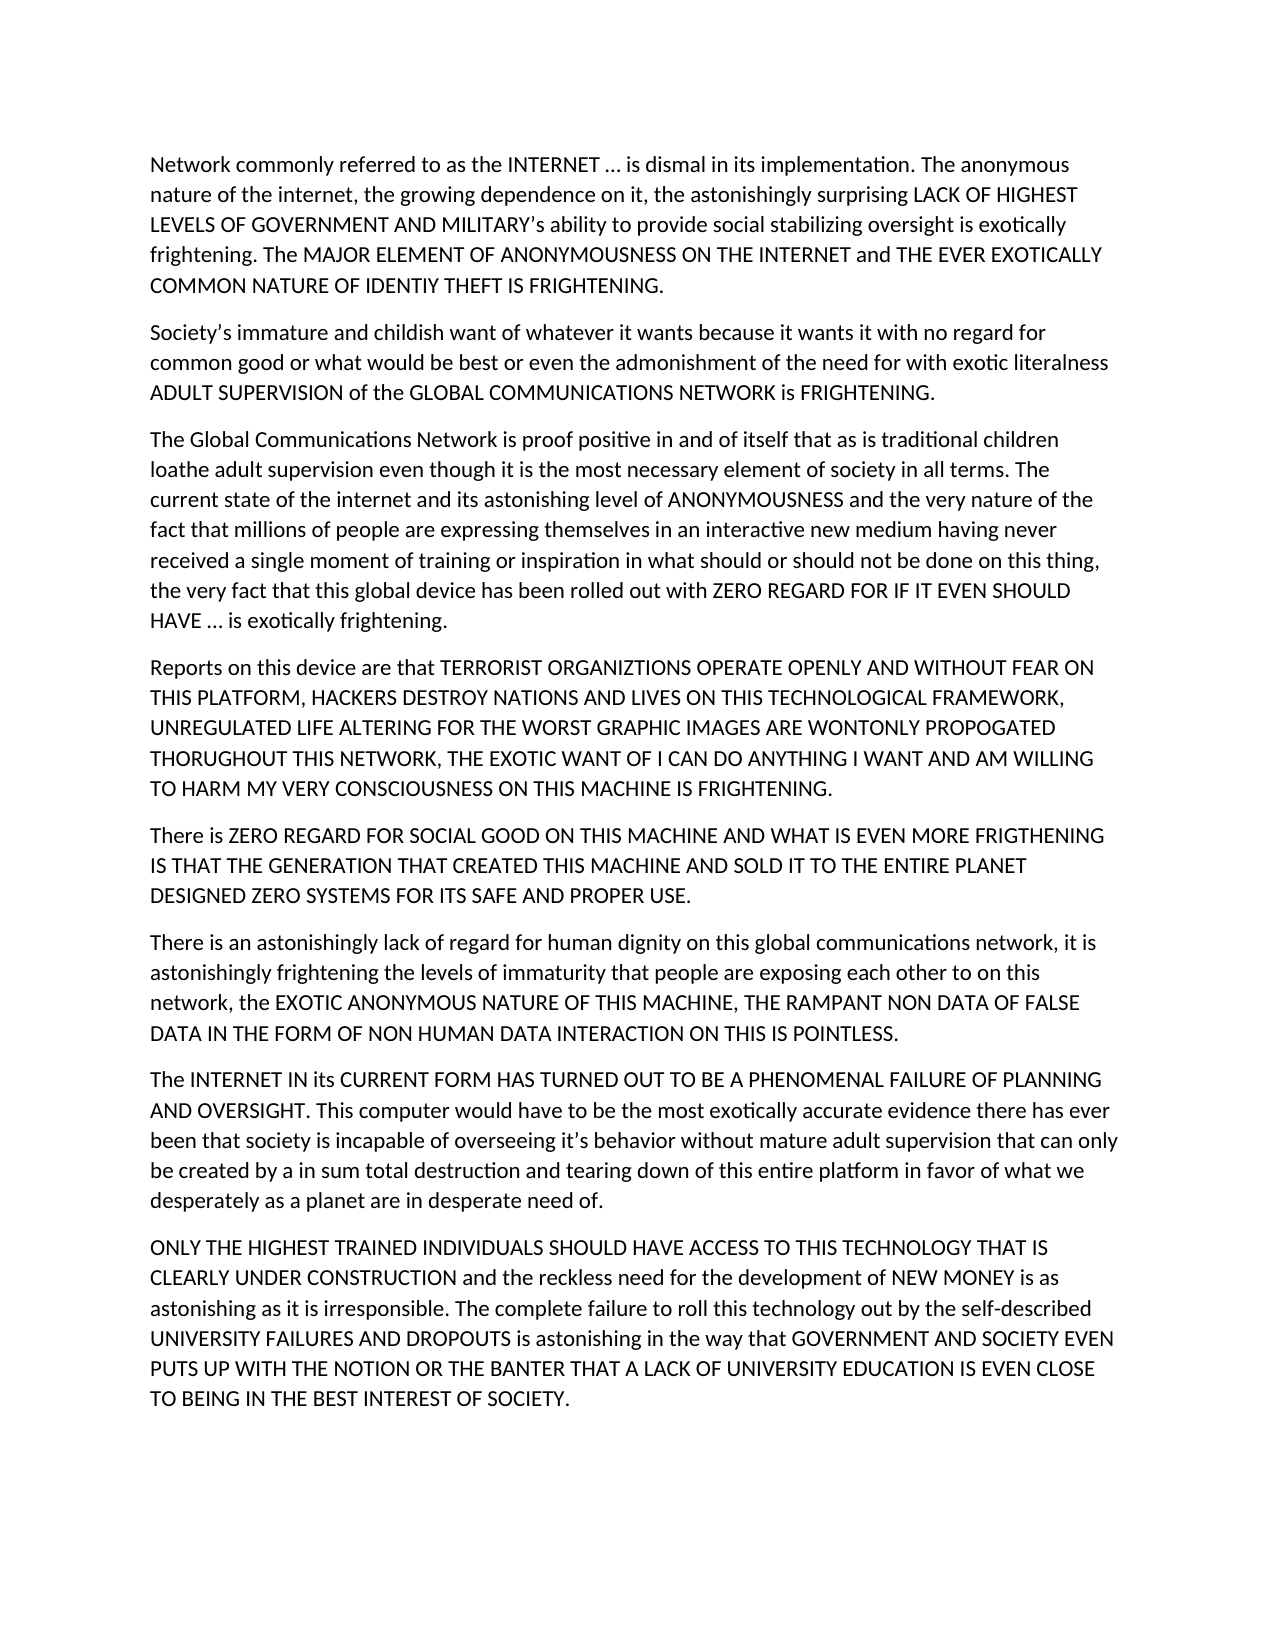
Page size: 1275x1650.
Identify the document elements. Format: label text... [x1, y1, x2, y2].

text Reports on this device are that TERRORIST ORGANIZTIONS OPERATE OPENLY AND WITHOUT FEAR ON THIS PLATFORM, HACKERS DESTROY NATIONS AND LIVES ON THIS TECHNOLOGICAL FRAMEWORK, UNREGULATED LIFE ALTERING FOR THE WORST GRAPHIC IMAGES ARE WONTONLY PROPOGATED THORUGHOUT THIS NETWORK, THE EXOTIC WANT OF I CAN DO ANYTHING I WANT AND AM WILLING TO HARM MY VERY CONSCIOUSNESS ON THIS MACHINE IS FRIGHTENING. [150, 653, 1125, 802]
text There is ZERO REGARD FOR SOCIAL GOOD ON THIS MACHINE AND WHAT IS EVEN MORE FRIGTHENING IS THAT THE GENERATION THAT CREATED THIS MACHINE AND SOLD IT TO THE ENTIRE PLANET DESIGNED ZERO SYSTEMS FOR ITS SAFE AND PROPER USE. [150, 821, 1125, 909]
text The Global Communications Network is proof positive in and of itself that as is traditional children loathe adult supervision even though it is the most necessary element of society in all terms. The current state of the internet and its astonishing level of ANONYMOUSNESS and the very nature of the fact that millions of people are expressing themselves in an interactive new medium having never received a single moment of training or inspiration in what should or should not be done on this thing, the very fact that this global device has been rolled out with ZERO REGARD FOR IF IT EVEN SHOULD HAVE … is exotically frightening. [150, 425, 1125, 634]
text ONLY THE HIGHEST TRAINED INDIVIDUALS SHOULD HAVE ACCESS TO THIS TECHNOLOGY THAT IS CLEARLY UNDER CONSTRUCTION and the reckless need for the development of NEW MONEY is as astonishing as it is irresponsible. The complete failure to roll this technology out by the self-described UNIVERSITY FAILURES AND DROPOUTS is astonishing in the way that GOVERNMENT AND SOCIETY EVEN PUTS UP WITH THE NOTION OR THE BANTER THAT A LACK OF UNIVERSITY EDUCATION IS EVEN CLOSE TO BEING IN THE BEST INTEREST OF SOCIETY. [150, 1233, 1125, 1412]
text There is an astonishingly lack of regard for human dignity on this global communications network, it is astonishingly frightening the levels of immaturity that people are exposing each other to on this network, the EXOTIC ANONYMOUS NATURE OF THIS MACHINE, THE RAMPANT NON DATA OF FALSE DATA IN THE FORM OF NON HUMAN DATA INTERACTION ON THIS IS POINTLESS. [150, 928, 1125, 1047]
text Society’s immature and childish want of whatever it wants because it wants it with no regard for common good or what would be best or even the admonishment of the need for with exotic literalness ADULT SUPERVISION of the GLOBAL COMMUNICATIONS NETWORK is FRIGHTENING. [150, 318, 1125, 406]
text The INTERNET IN its CURRENT FORM HAS TURNED OUT TO BE A PHENOMENAL FAILURE OF PLANNING AND OVERSIGHT. This computer would have to be the most exotically accurate evidence there has ever been that society is incapable of overseeing it’s behavior without mature adult supervision that can only be created by a in sum total destruction and tearing down of this entire platform in favor of what we desperately as a planet are in desperate need of. [150, 1066, 1125, 1214]
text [150, 150, 1125, 299]
